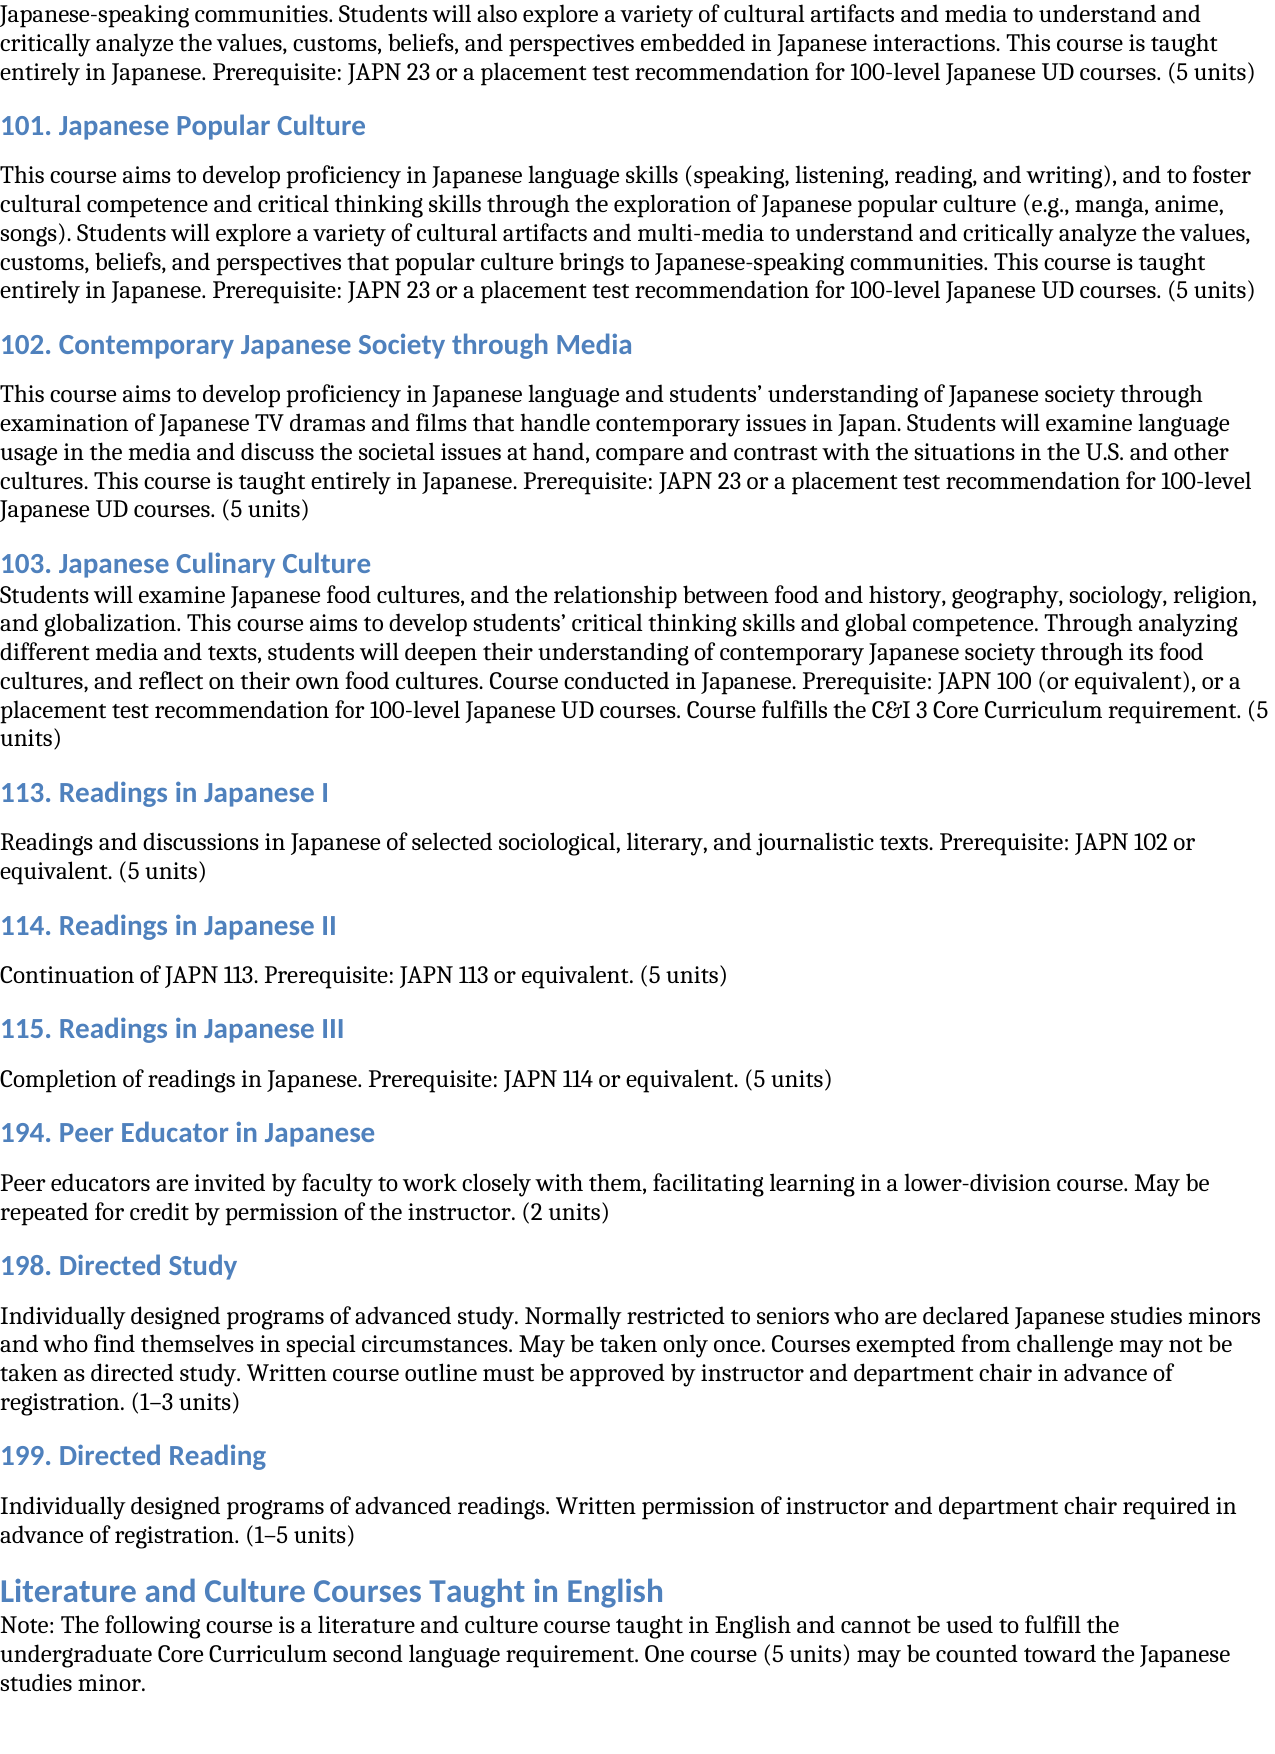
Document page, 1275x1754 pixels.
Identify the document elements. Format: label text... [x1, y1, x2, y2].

text Readings and discussions in Japanese of selected sociological, literary, and journalistic texts. Prerequisite: JAPN 102 or equivalent. (5 units) [0, 828, 1275, 886]
subtitle Literature and Culture Courses Taught in English [0, 1570, 1275, 1611]
subtitle 198. Directed Study [0, 1247, 1275, 1283]
subtitle 113. Readings in Japanese I [0, 774, 1275, 809]
text Completion of readings in Japanese. Prerequisite: JAPN 114 or equivalent. (5 units) [0, 1065, 1275, 1094]
text Individually designed programs of advanced study. Normally restricted to seniors who are declared Japanese studies minors and who find themselves in special circumstances. May be taken only once. Courses exempted from challenge may not be taken as directed study. Written course outline must be approved by instructor and department chair in advance of registration. (1–3 units) [0, 1302, 1275, 1417]
subtitle 101. Japanese Popular Culture [0, 107, 1275, 143]
subtitle 199. Directed Reading [0, 1437, 1275, 1473]
subtitle 115. Readings in Japanese III [0, 1011, 1275, 1046]
subtitle 103. Japanese Culinary Culture [0, 545, 1275, 581]
text Individually designed programs of advanced readings. Written permission of instructor and department chair required in advance of registration. (1–5 units) [0, 1492, 1275, 1549]
text Students will examine Japanese food cultures, and the relationship between food and history, geography, sociology, religion, and globalization. This course aims to develop students’ critical thinking skills and global competence. Through analyzing different media and texts, students will deepen their understanding of contemporary Japanese society through its food cultures, and reflect on their own food cultures. Course conducted in Japanese. Prerequisite: JAPN 100 (or equivalent), or a placement test recommendation for 100-level Japanese UD courses. Course fulfills the C&I 3 Core Curriculum requirement. (5 units) [62, 581, 1275, 753]
text Continuation of JAPN 113. Prerequisite: JAPN 113 or equivalent. (5 units) [0, 961, 1275, 990]
subtitle 102. Contemporary Japanese Society through Media [0, 326, 1275, 362]
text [0, 0, 1275, 86]
text Note: The following course is a literature and culture course taught in English and cannot be used to fulfill the undergraduate Core Curriculum second language requirement. One course (5 units) may be counted toward the Japanese studies minor. [0, 1611, 1275, 1697]
subtitle 114. Readings in Japanese II [0, 907, 1275, 942]
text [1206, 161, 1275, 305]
text Peer educators are invited by faculty to work closely with them, facilitating learning in a lower-division course. May be repeated for credit by permission of the instructor. (2 units) [0, 1169, 1275, 1226]
subtitle 194. Peer Educator in Japanese [0, 1114, 1275, 1150]
text This course aims to develop proficiency in Japanese language and students’ understanding of Japanese society through examination of Japanese TV dramas and films that handle contemporary issues in Japan. Students will examine language usage in the media and discuss the societal issues at hand, compare and contrast with the situations in the U.S. and other cultures. This course is taught entirely in Japanese. Prerequisite: JAPN 23 or a placement test recommendation for 100-level Japanese UD courses. (5 units) [310, 380, 1275, 524]
